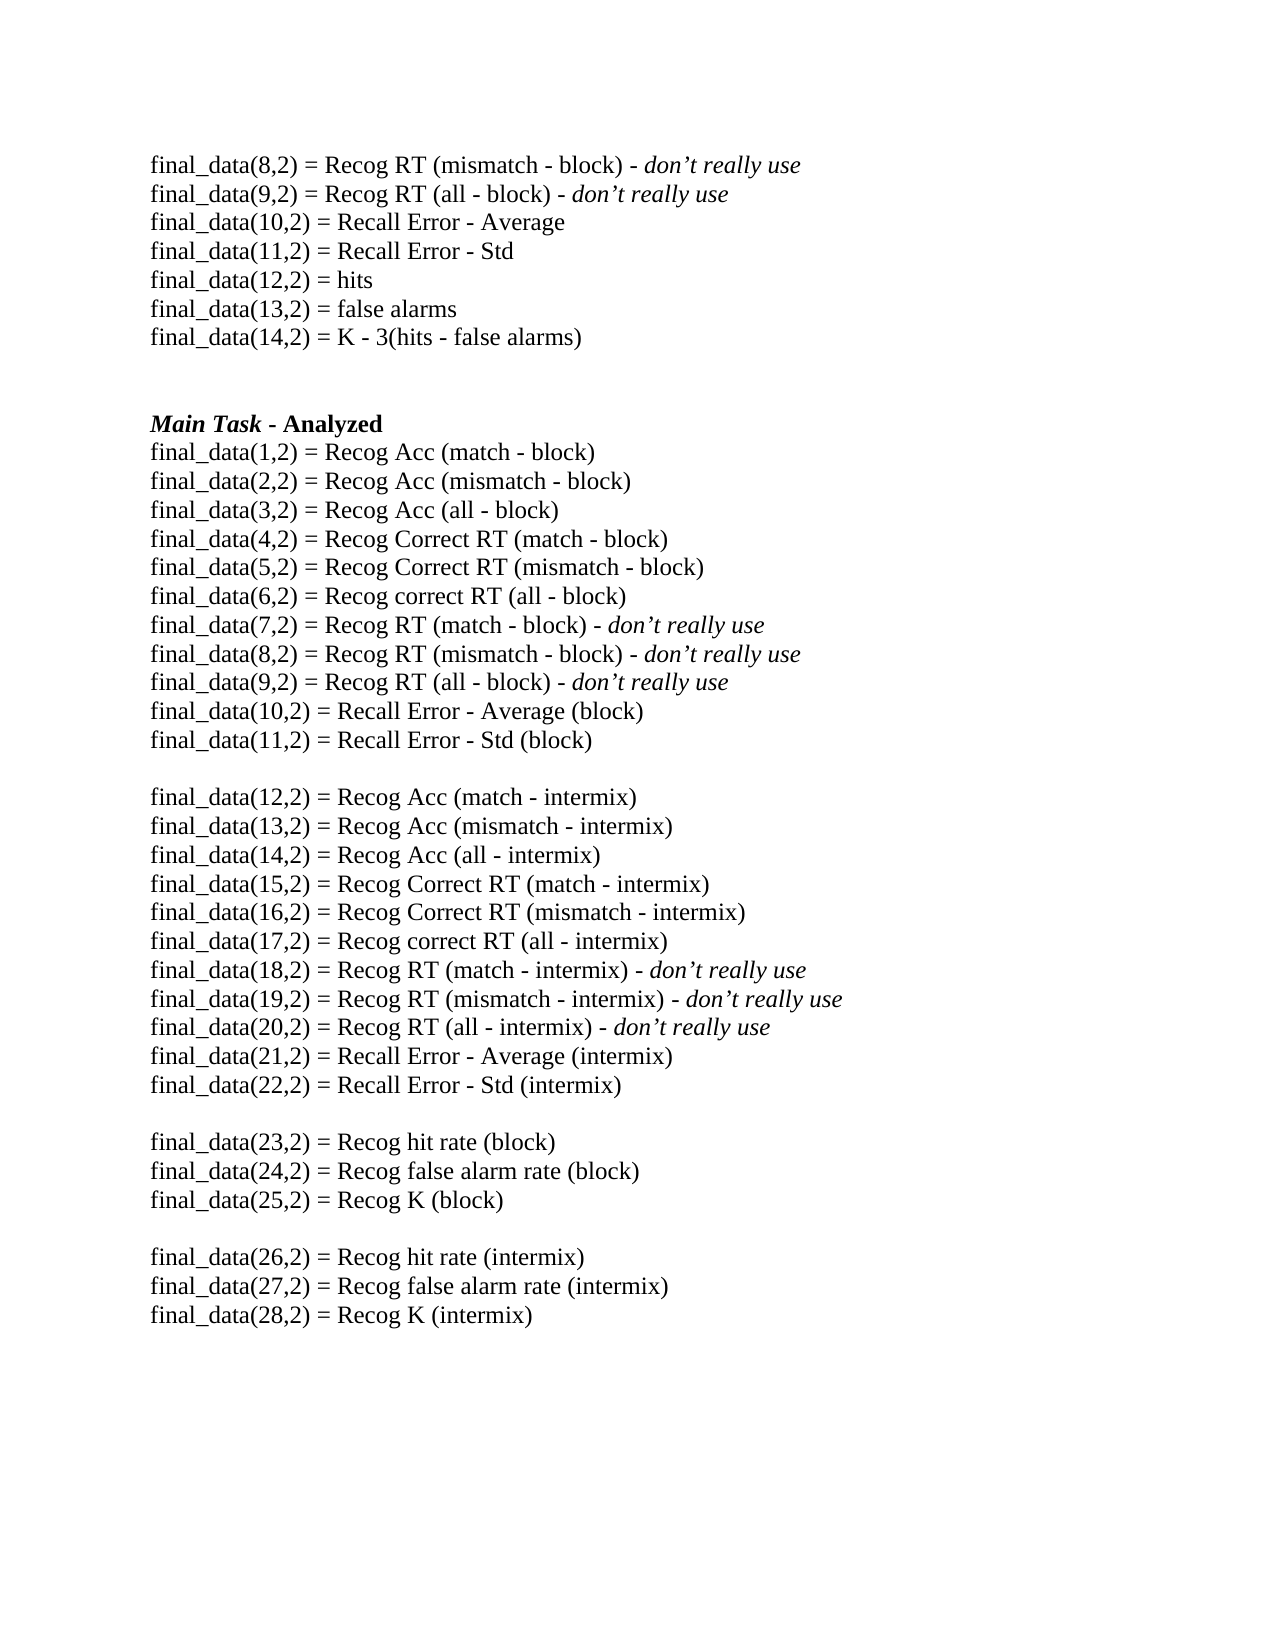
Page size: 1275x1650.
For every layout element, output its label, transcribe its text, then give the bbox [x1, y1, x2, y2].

text final_data(18,2) = Recog RT (match - intermix) - don’t really use [150, 955, 1125, 984]
text final_data(9,2) = Recog RT (all - block) - don’t really use [150, 667, 1125, 696]
text final_data(22,2) = Recall Error - Std (intermix) [150, 1070, 1125, 1099]
text final_data(10,2) = Recall Error - Average (block) [150, 696, 1125, 725]
text final_data(15,2) = Recog Correct RT (match - intermix) [150, 869, 1125, 897]
text final_data(14,2) = K - 3(hits - false alarms) [150, 322, 1125, 351]
text final_data(11,2) = Recall Error - Std [150, 236, 1125, 265]
text final_data(3,2) = Recog Acc (all - block) [150, 495, 1125, 524]
text final_data(4,2) = Recog Correct RT (match - block) [150, 524, 1125, 552]
text final_data(8,2) = Recog RT (mismatch - block) - don’t really use [150, 639, 1125, 667]
text final_data(14,2) = Recog Acc (all - intermix) [150, 840, 1125, 869]
text final_data(23,2) = Recog hit rate (block) [150, 1127, 1125, 1156]
text final_data(2,2) = Recog Acc (mismatch - block) [150, 466, 1125, 495]
text final_data(6,2) = Recog correct RT (all - block) [150, 581, 1125, 610]
text final_data(12,2) = hits [150, 265, 1125, 294]
text final_data(27,2) = Recog false alarm rate (intermix) [150, 1271, 1125, 1300]
text final_data(13,2) = Recog Acc (mismatch - intermix) [150, 811, 1125, 840]
text final_data(11,2) = Recall Error - Std (block) [150, 725, 1125, 754]
text final_data(12,2) = Recog Acc (match - intermix) [150, 782, 1125, 811]
text final_data(24,2) = Recog false alarm rate (block) [150, 1156, 1125, 1185]
text final_data(9,2) = Recog RT (all - block) - don’t really use [150, 179, 1125, 207]
text final_data(5,2) = Recog Correct RT (mismatch - block) [150, 552, 1125, 581]
text final_data(28,2) = Recog K (intermix) [150, 1300, 1125, 1329]
text final_data(8,2) = Recog RT (mismatch - block) - don’t really use [150, 150, 1125, 179]
text final_data(26,2) = Recog hit rate (intermix) [150, 1242, 1125, 1271]
text final_data(25,2) = Recog K (block) [150, 1185, 1125, 1214]
text final_data(7,2) = Recog RT (match - block) - don’t really use [150, 610, 1125, 639]
text final_data(1,2) = Recog Acc (match - block) [150, 437, 1125, 466]
text final_data(17,2) = Recog correct RT (all - intermix) [150, 926, 1125, 955]
text final_data(20,2) = Recog RT (all - intermix) - don’t really use [150, 1012, 1125, 1041]
text final_data(21,2) = Recall Error - Average (intermix) [150, 1041, 1125, 1070]
text final_data(19,2) = Recog RT (mismatch - intermix) - don’t really use [150, 984, 1125, 1012]
text final_data(16,2) = Recog Correct RT (mismatch - intermix) [150, 897, 1125, 926]
text final_data(10,2) = Recall Error - Average [150, 207, 1125, 236]
text Main Task - Analyzed [150, 409, 1125, 437]
text final_data(13,2) = false alarms [150, 294, 1125, 322]
